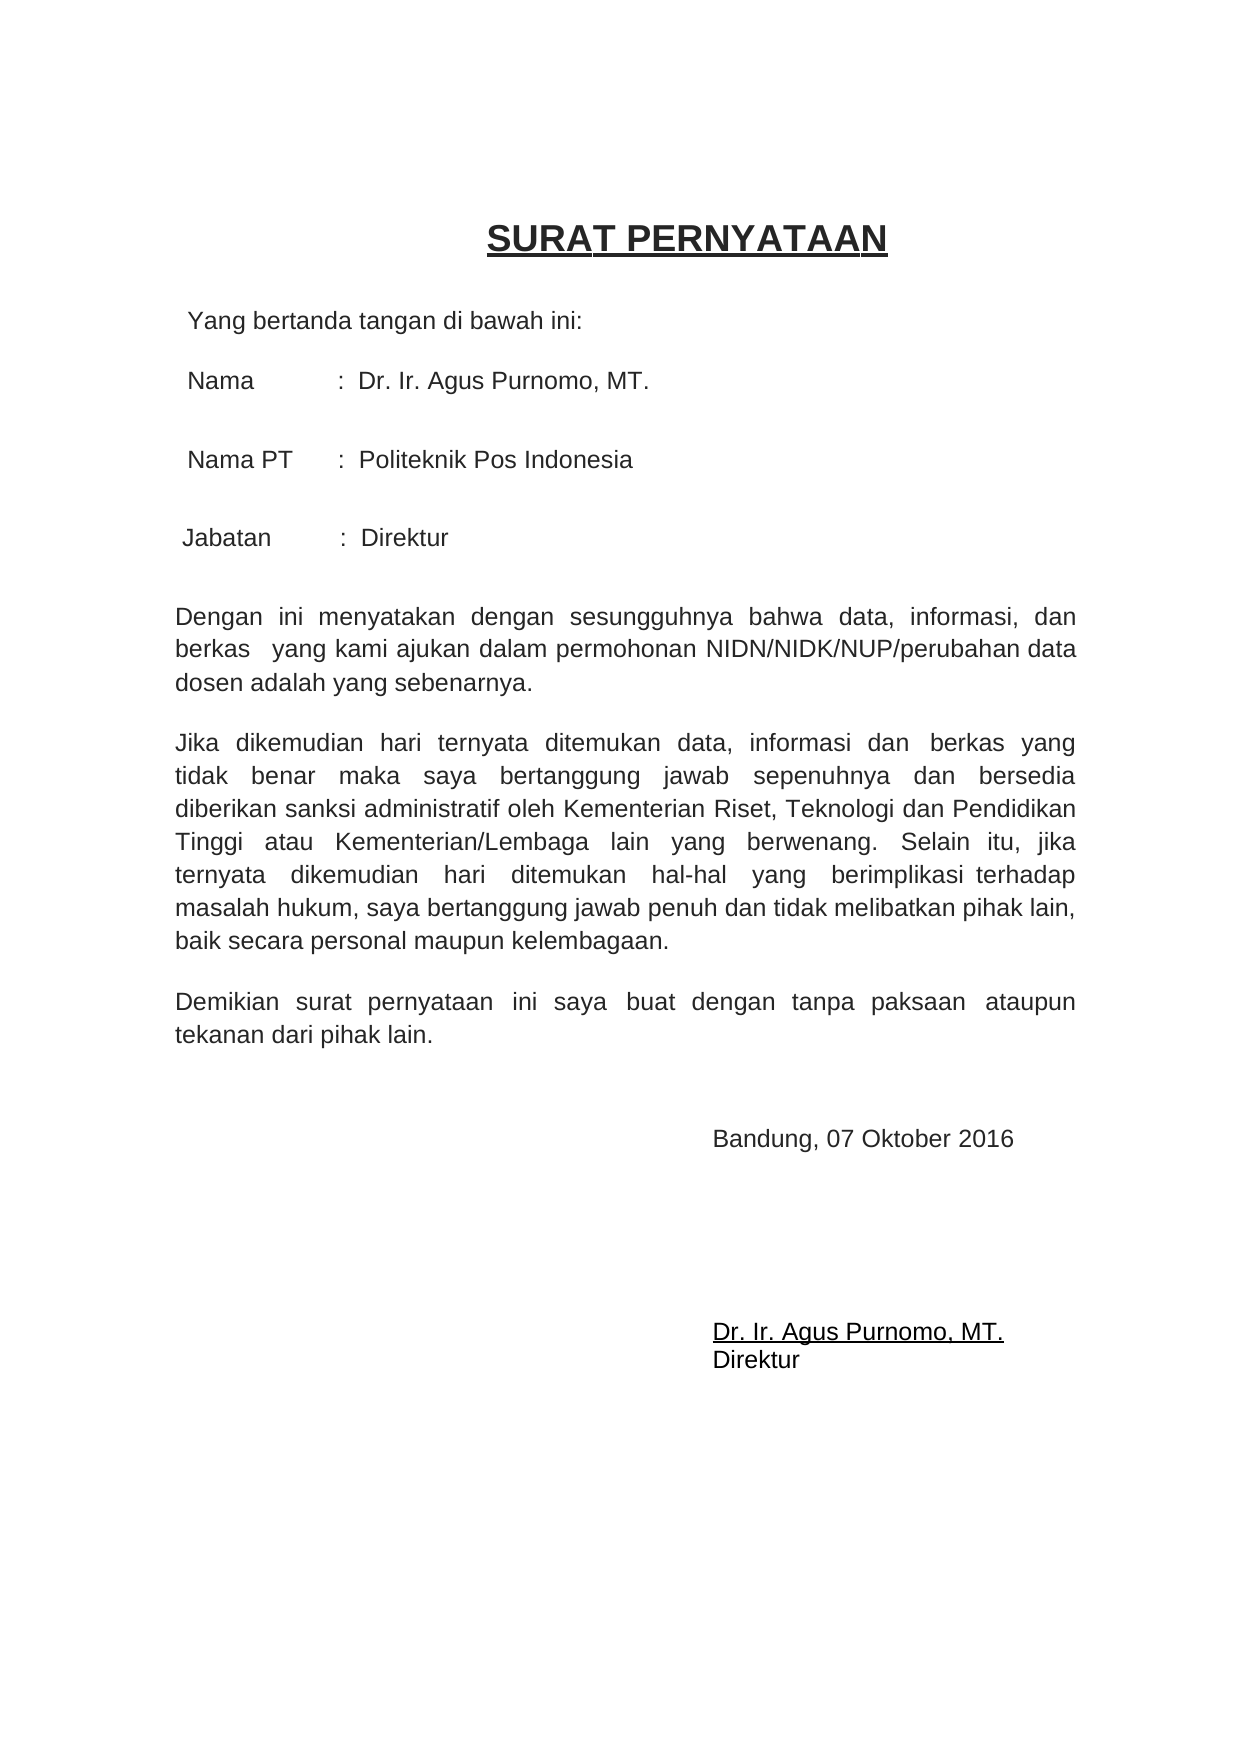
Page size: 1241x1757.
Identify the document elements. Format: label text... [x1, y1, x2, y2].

text SURAT PERNYATAAN [486, 228, 1194, 255]
text Yang bertanda tangan di bawah ini: [187, 306, 585, 334]
text Jabatan : Direktur [175, 523, 1061, 552]
text Dengan ini menyatakan dengan sesungguhnya bahwa data, informasi, dan berkas yang kami ajukan dalam permohonan NIDN/NIDK/NUP/perubahan data dosen adalah yang sebenarnya. [175, 601, 1076, 696]
text Jika dikemudian hari ternyata ditemukan data, informasi dan berkas yang tidak benar maka saya bertanggung jawab sepenuhnya dan bersedia diberikan sanksi administratif oleh Kementerian Riset, Teknologi dan Pendidikan Tinggi atau Kementerian/Lembaga lain yang berwenang. Selain itu, jika ternyata dikemudian hari ditemukan hal-hal yang berimplikasi terhadap masalah hukum, saya bertanggung jawab penuh dan tidak melibatkan pihak lain, baik secara personal maupun kelembagaan. [175, 728, 1076, 955]
text Bandung, 07 Oktober 2016 [712, 1124, 1194, 1152]
text Dr. Ir. Agus Purnomo, MT. [712, 1317, 1194, 1345]
text Direktur [712, 1345, 1194, 1374]
text Demikian surat pernyataan ini saya buat dengan tanpa paksaan ataupun tekanan dari pihak lain. [175, 987, 1076, 1049]
text Nama PT : Politeknik Pos Indonesia [187, 444, 720, 473]
text Nama : Dr. Ir. Agus Purnomo, MT. [187, 366, 1061, 395]
